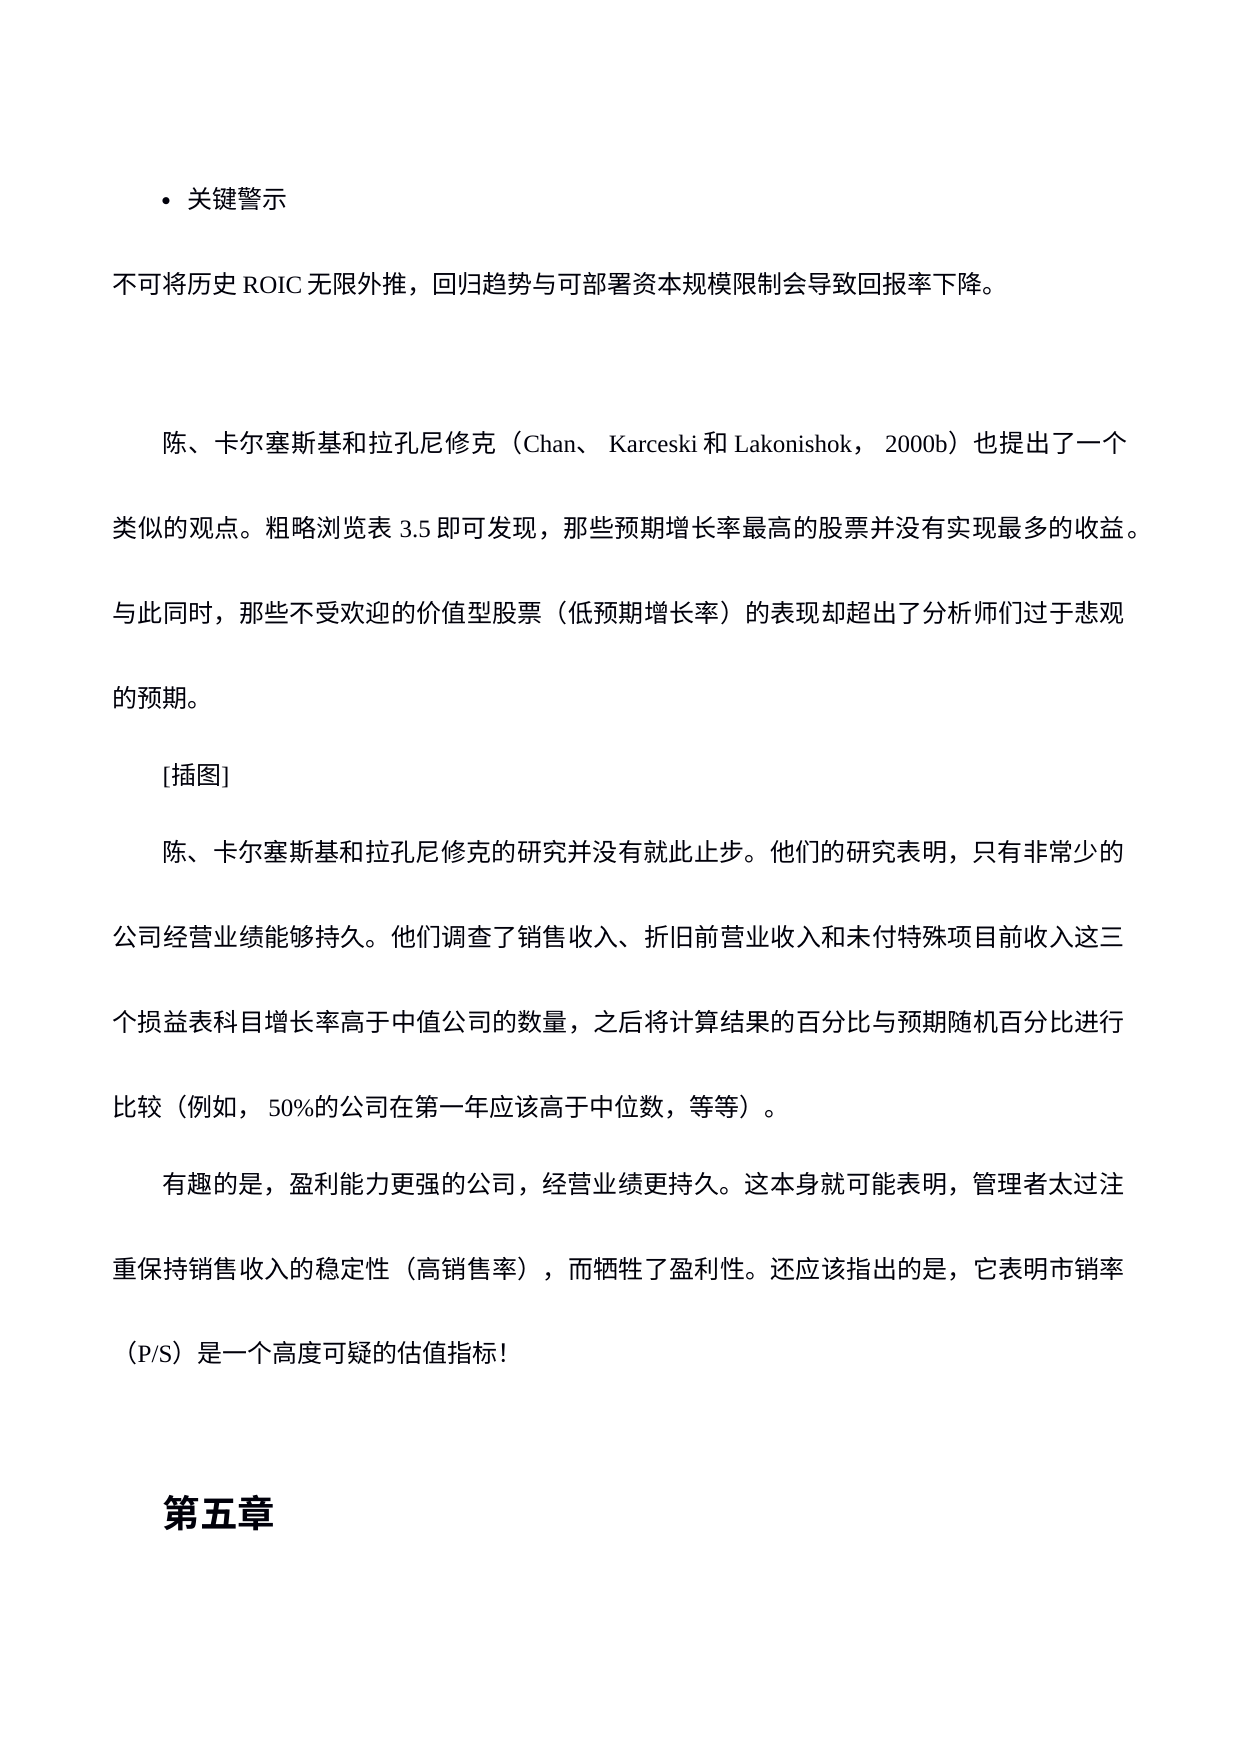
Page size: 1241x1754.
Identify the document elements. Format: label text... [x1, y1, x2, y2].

text 有趣的是，盈利能力更强的公司，经营业绩更持久。这本身就可能表明，管理者太过注重保持销售收入的稳定性（高销售率），而牺牲了盈利性。还应该指出的是，它表明市销率（P/S）是一个高度可疑的估值指标！ [112, 1148, 1128, 1386]
text 陈、卡尔塞斯基和拉孔尼修克的研究并没有就此止步。他们的研究表明，只有非常少的公司经营业绩能够持久。他们调查了销售收入、折旧前营业收入和未付特殊项目前收入这三个损益表科目增长率高于中值公司的数量，之后将计算结果的百分比与预期随机百分比进行比较（例如， 50%的公司在第一年应该高于中位数，等等）。 [112, 817, 1128, 1139]
list 关键警示 不可将历史ROIC无限外推，回归趋势与可部署资本规模限制会导致回报率下降。 [112, 164, 1128, 317]
text [插图] [112, 740, 1128, 808]
text 陈、卡尔塞斯基和拉孔尼修克（Chan、 Karceski和Lakonishok， 2000b）也提出了一个类似的观点。粗略浏览表3.5即可发现，那些预期增长率最高的股票并没有实现最多的收益。与此同时，那些不受欢迎的价值型股票（低预期增长率）的表现却超出了分析师们过于悲观的预期。 [112, 408, 1128, 731]
text 第五章 [119, 1477, 1128, 1545]
